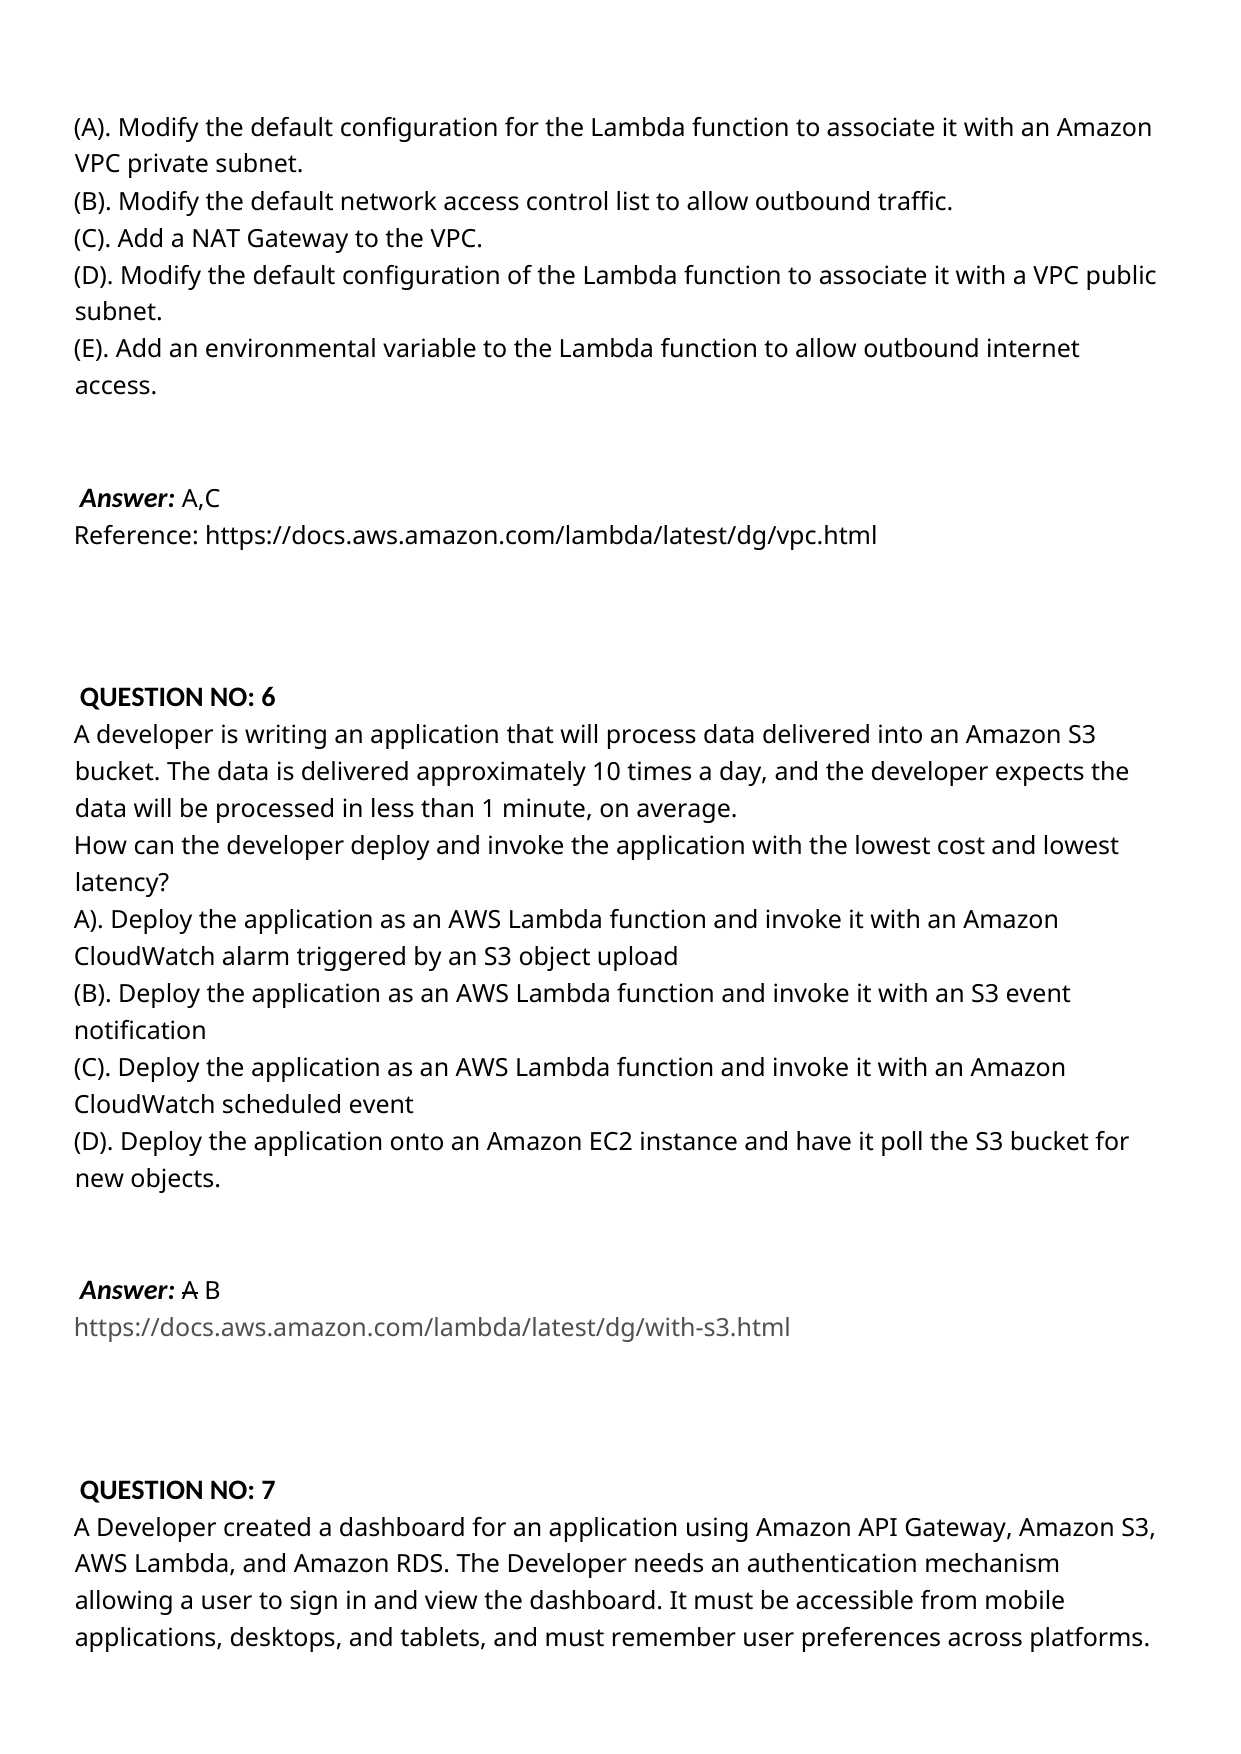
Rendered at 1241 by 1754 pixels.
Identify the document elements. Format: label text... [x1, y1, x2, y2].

text A Developer created a dashboard for an application using Amazon API Gateway, Amazon S3, AWS Lambda, and Amazon RDS. The Developer needs an authentication mechanism allowing a user to sign in and view the dashboard. It must be accessible from mobile applications, desktops, and tablets, and must remember user preferences across platforms. [73, 1509, 1164, 1654]
subtitle notification [73, 1012, 1164, 1047]
text Reference: https://docs.aws.amazon.com/lambda/latest/dg/vpc.html [73, 517, 1164, 552]
text (A). Modify the default configuration for the Lambda function to associate it with an Amazon VPC private subnet. [75, 109, 1165, 180]
text Answer: A B [73, 1272, 1165, 1307]
text A developer is writing an application that will process data delivered into an Amazon S3 bucket. The data is delivered approximately 10 times a day, and the developer expects the data will be processed in less than 1 minute, on average. [73, 717, 1164, 824]
text (C). Add a NAT Gateway to the VPC. [73, 220, 1164, 254]
text CloudWatch scheduled event [73, 1087, 1164, 1121]
text How can the developer deploy and invoke the application with the lowest cost and lowest latency? [73, 827, 1164, 898]
text A). Deploy the application as an AWS Lambda function and invoke it with an Amazon [73, 901, 1164, 935]
text (B). Deploy the application as an AWS Lambda function and invoke it with an S3 event [73, 975, 1164, 1009]
text QUESTION NO: 7 [73, 1472, 359, 1506]
text https://docs.aws.amazon.com/lambda/latest/dg/with-s3.html [73, 1310, 1164, 1344]
text (C). Deploy the application as an AWS Lambda function and invoke it with an Amazon [73, 1049, 1164, 1084]
text QUESTION NO: 6 [73, 679, 359, 714]
text (D). Deploy the application onto an Amazon EC2 instance and have it poll the S3 bucket for new objects. [73, 1124, 1164, 1194]
text (E). Add an environmental variable to the Lambda function to allow outbound internet access. [73, 331, 1164, 402]
text Answer: A,C [73, 480, 1165, 514]
text (B). Modify the default network access control list to allow outbound traffic. [73, 183, 1164, 217]
text (D). Modify the default configuration of the Lambda function to associate it with a VPC public subnet. [73, 257, 1164, 328]
text CloudWatch alarm triggered by an S3 object upload [73, 938, 1164, 972]
